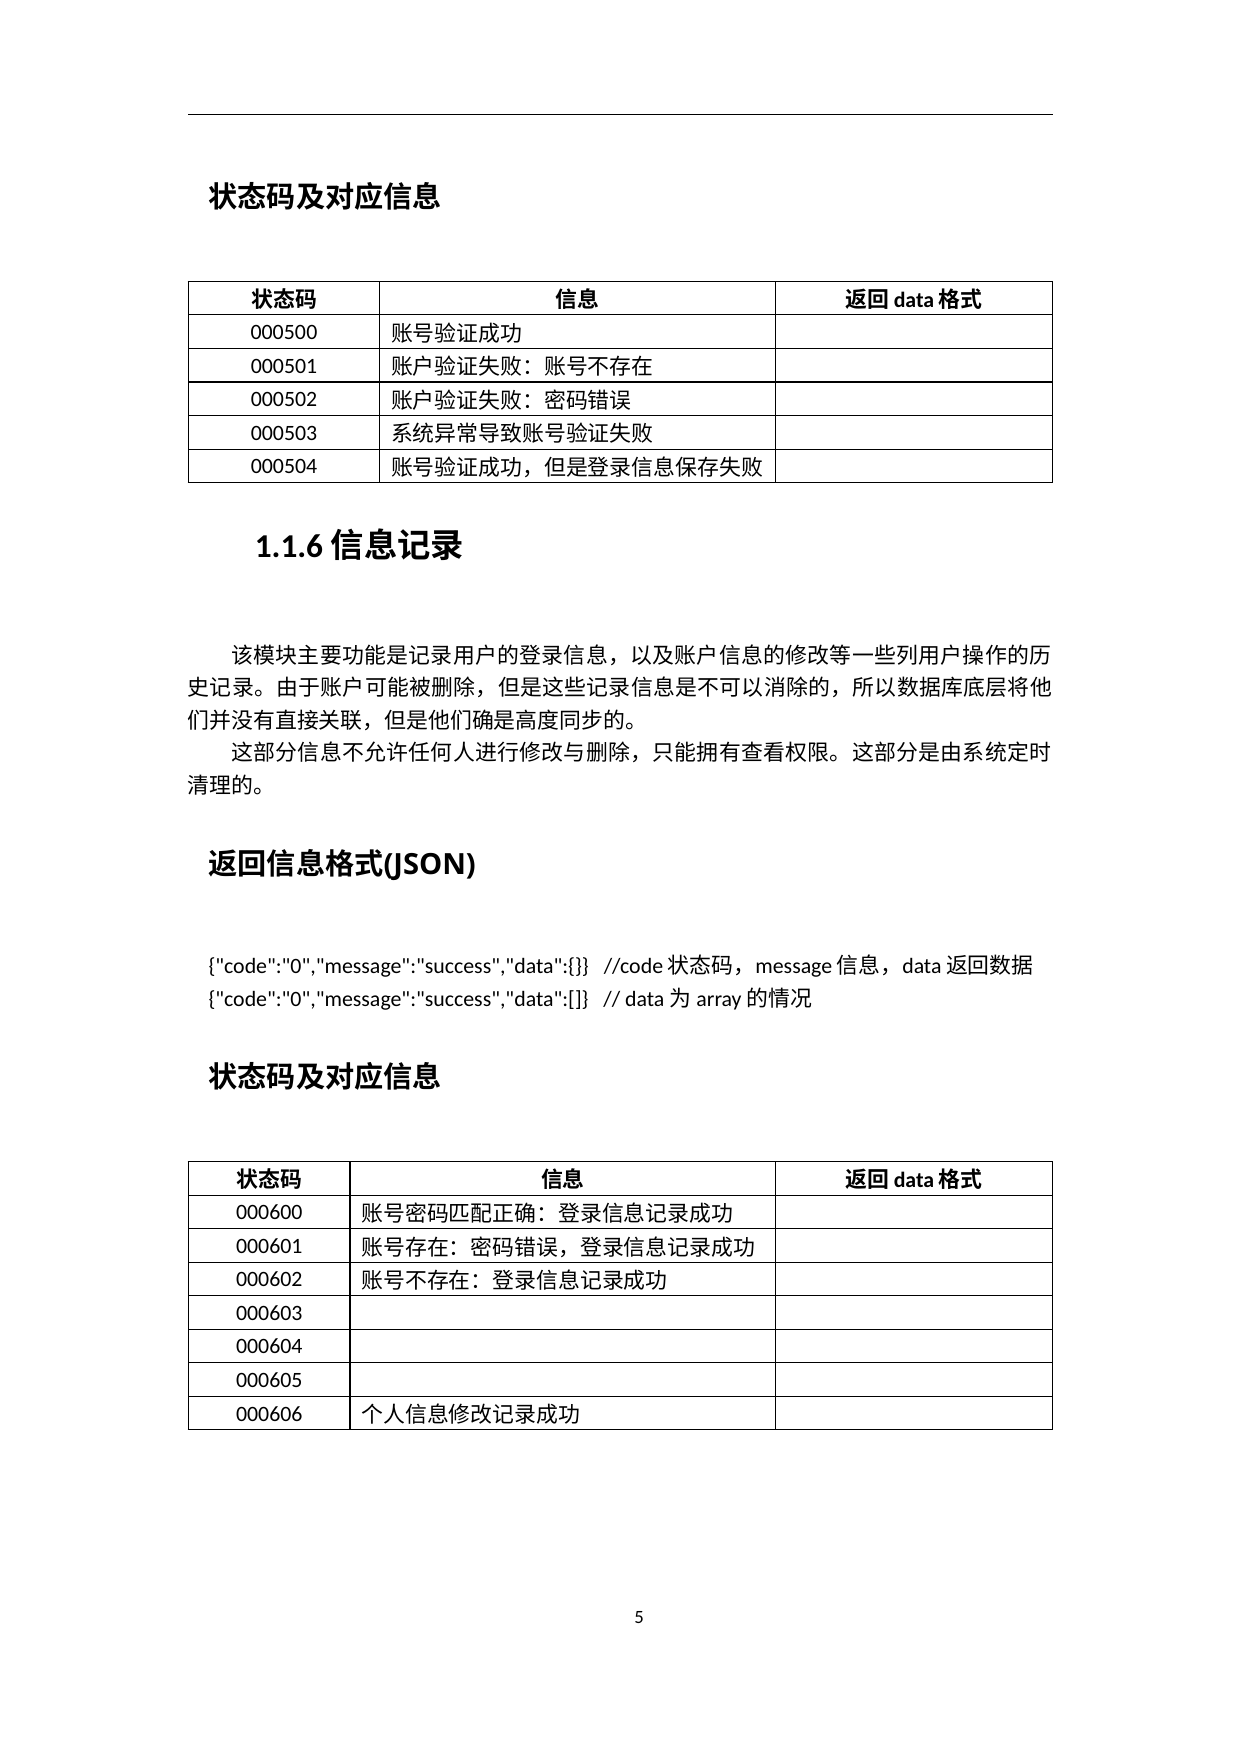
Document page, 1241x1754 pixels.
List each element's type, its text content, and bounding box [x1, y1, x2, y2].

table_cell 000501 [189, 349, 379, 381]
table_cell 账号验证成功 [380, 315, 775, 348]
table_cell 000604 [189, 1330, 349, 1362]
table_cell 个人信息修改记录成功 [351, 1397, 775, 1429]
table_cell [776, 1196, 1052, 1228]
table_header 状态码 [189, 282, 379, 314]
table_cell 000600 [189, 1196, 349, 1228]
table_cell 000605 [189, 1363, 349, 1396]
subtitle 状态码及对应信息 [187, 162, 1053, 227]
table_cell 账号存在：密码错误，登录信息记录成功 [351, 1229, 775, 1262]
table_cell [776, 349, 1052, 381]
table_cell 000504 [189, 450, 379, 482]
table_header 信息 [351, 1162, 775, 1194]
subtitle 状态码及对应信息 [187, 1042, 1053, 1107]
table_cell 000502 [189, 383, 379, 415]
table_cell 000503 [189, 416, 379, 448]
table_header 状态码 [189, 1162, 349, 1194]
subtitle 1.1.6 信息记录 [187, 510, 1053, 575]
table_cell 账户验证失败：账号不存在 [380, 349, 775, 381]
table_header 返回data格式 [776, 282, 1052, 314]
table_cell [776, 383, 1052, 415]
table_header 返回data格式 [776, 1162, 1052, 1194]
table_cell [351, 1296, 775, 1329]
text 这部分信息不允许任何人进行修改与删除，只能拥有查看权限。这部分是由系统定时清理的。 [187, 735, 1053, 800]
table_cell 账号不存在：登录信息记录成功 [351, 1263, 775, 1295]
subtitle 返回信息格式(JSON) [187, 829, 1053, 894]
table_header 信息 [380, 282, 775, 314]
table_cell [776, 1296, 1052, 1329]
table_cell [776, 1229, 1052, 1262]
table_cell [351, 1330, 775, 1362]
table_cell 000601 [189, 1229, 349, 1262]
table_cell 账户验证失败：密码错误 [380, 383, 775, 415]
table_cell [776, 1263, 1052, 1295]
table_cell 系统异常导致账号验证失败 [380, 416, 775, 448]
table_cell 账号验证成功，但是登录信息保存失败 [380, 450, 775, 482]
table_cell 000602 [189, 1263, 349, 1295]
table_cell [776, 450, 1052, 482]
text 该模块主要功能是记录用户的登录信息，以及账户信息的修改等一些列用户操作的历史记录。由于账户可能被删除，但是这些记录信息是不可以消除的，所以数据库底层将他们并没有直接关联，但是他们确是高度同步的。 [187, 637, 1053, 735]
table_cell [776, 416, 1052, 448]
table_cell [776, 1330, 1052, 1362]
text {"code":"0","message":"success","data":{}} //code状态码，message信息，data返回数据 [187, 948, 1053, 980]
table_cell 000606 [189, 1397, 349, 1429]
table_cell [776, 1397, 1052, 1429]
text {"code":"0","message":"success","data":[]} // data 为 array 的情况 [187, 980, 1053, 1013]
table_cell 000603 [189, 1296, 349, 1329]
table_cell 000500 [189, 315, 379, 348]
table_cell [776, 1363, 1052, 1396]
table_cell 账号密码匹配正确：登录信息记录成功 [351, 1196, 775, 1228]
table_cell [776, 315, 1052, 348]
table_cell [351, 1363, 775, 1396]
